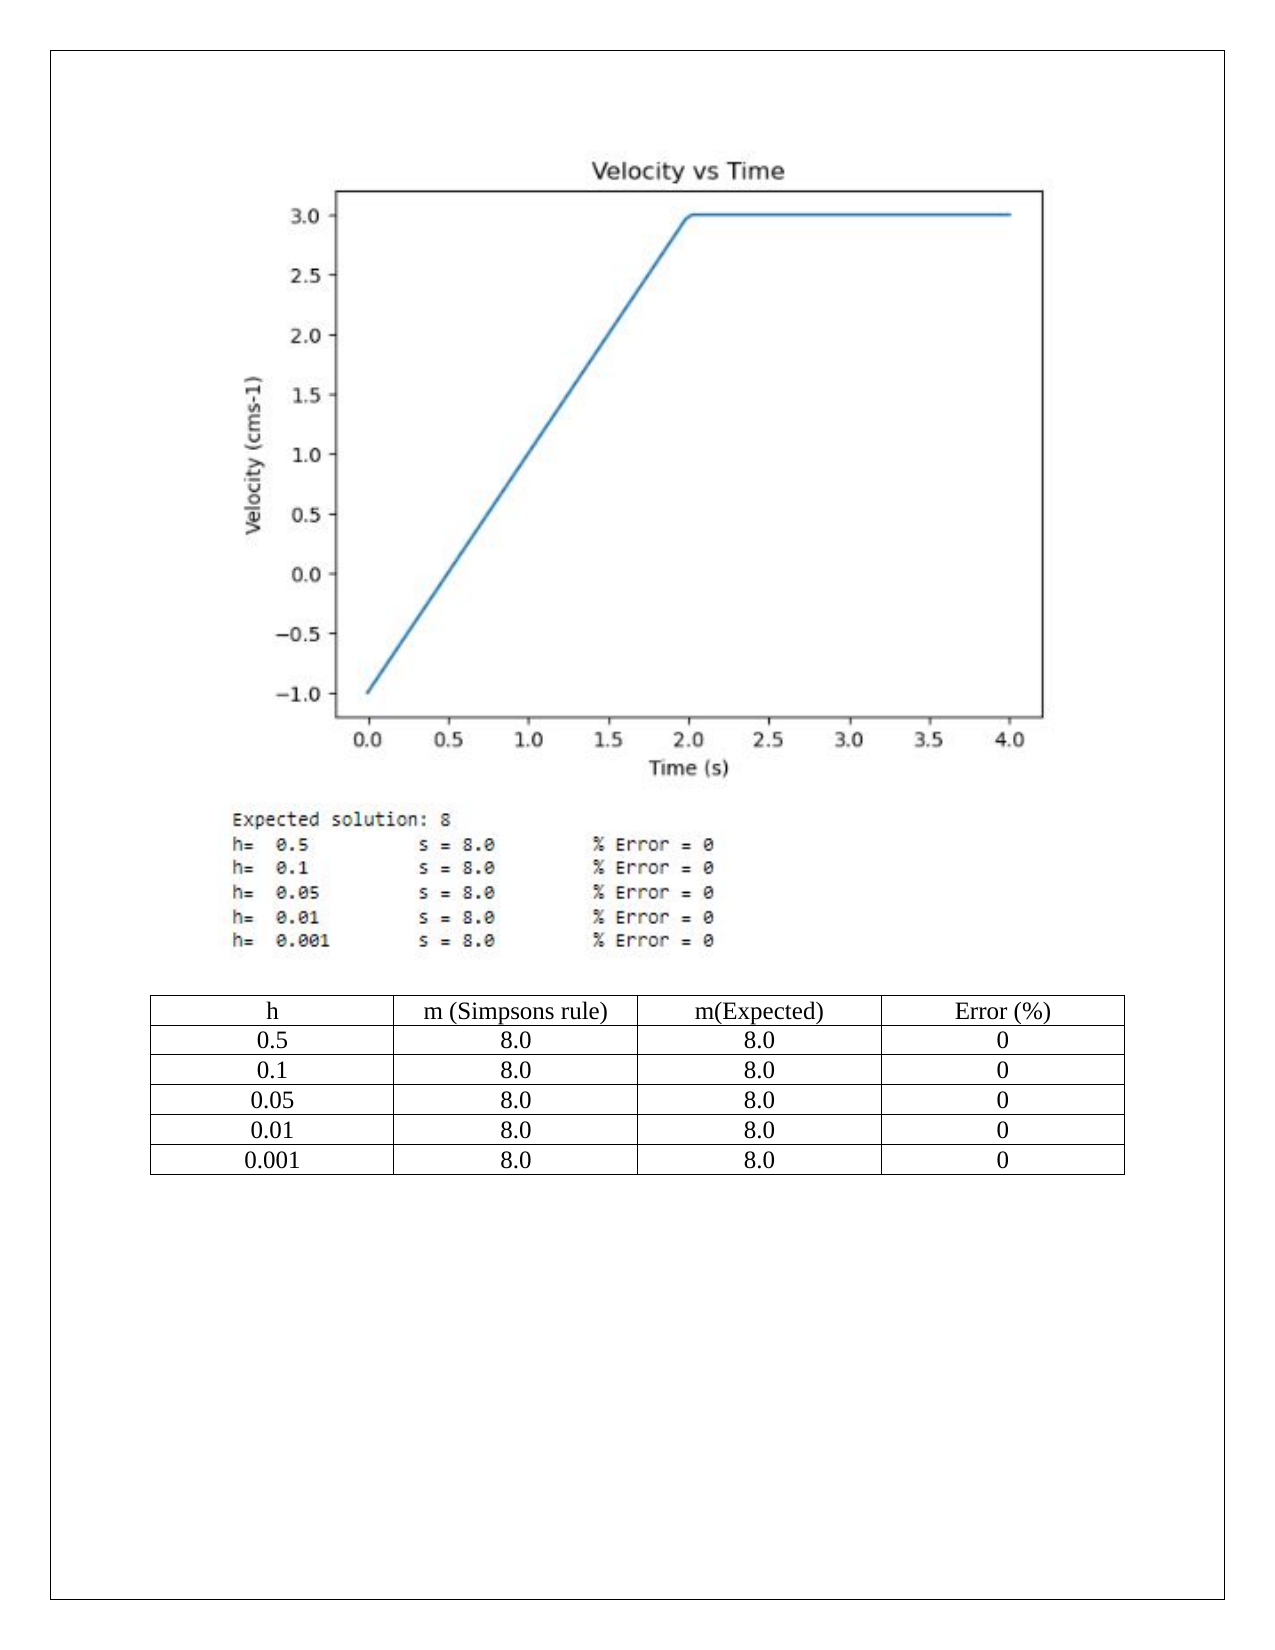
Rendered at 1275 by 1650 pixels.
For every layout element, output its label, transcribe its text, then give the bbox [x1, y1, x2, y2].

table_cell 8.0 [394, 1055, 637, 1084]
table_cell 0.001 [151, 1145, 393, 1173]
table_cell 0.5 [151, 1026, 393, 1054]
table_cell 8.0 [394, 1115, 637, 1144]
table_cell 0.01 [151, 1115, 393, 1144]
table_cell 0.05 [151, 1085, 393, 1114]
table_cell 8.0 [394, 1085, 637, 1114]
table_cell 8.0 [638, 1055, 881, 1084]
table_cell 0 [882, 1145, 1124, 1173]
table_cell 0 [882, 1026, 1124, 1054]
table_header h [151, 996, 393, 1024]
table_cell 8.0 [638, 1085, 881, 1114]
table_cell 0.1 [151, 1055, 393, 1084]
picture [216, 150, 1125, 960]
table_header m (Simpsons rule) [394, 996, 637, 1024]
table_cell 0 [882, 1115, 1124, 1144]
table_cell 8.0 [638, 1145, 881, 1173]
table_cell 8.0 [638, 1115, 881, 1144]
table_cell 0 [882, 1055, 1124, 1084]
table_cell 8.0 [638, 1026, 881, 1054]
table_cell 8.0 [394, 1026, 637, 1054]
table_cell 0 [882, 1085, 1124, 1114]
table_cell 8.0 [394, 1145, 637, 1173]
table_header m(Expected) [638, 996, 881, 1024]
table_header Error (%) [882, 996, 1124, 1024]
